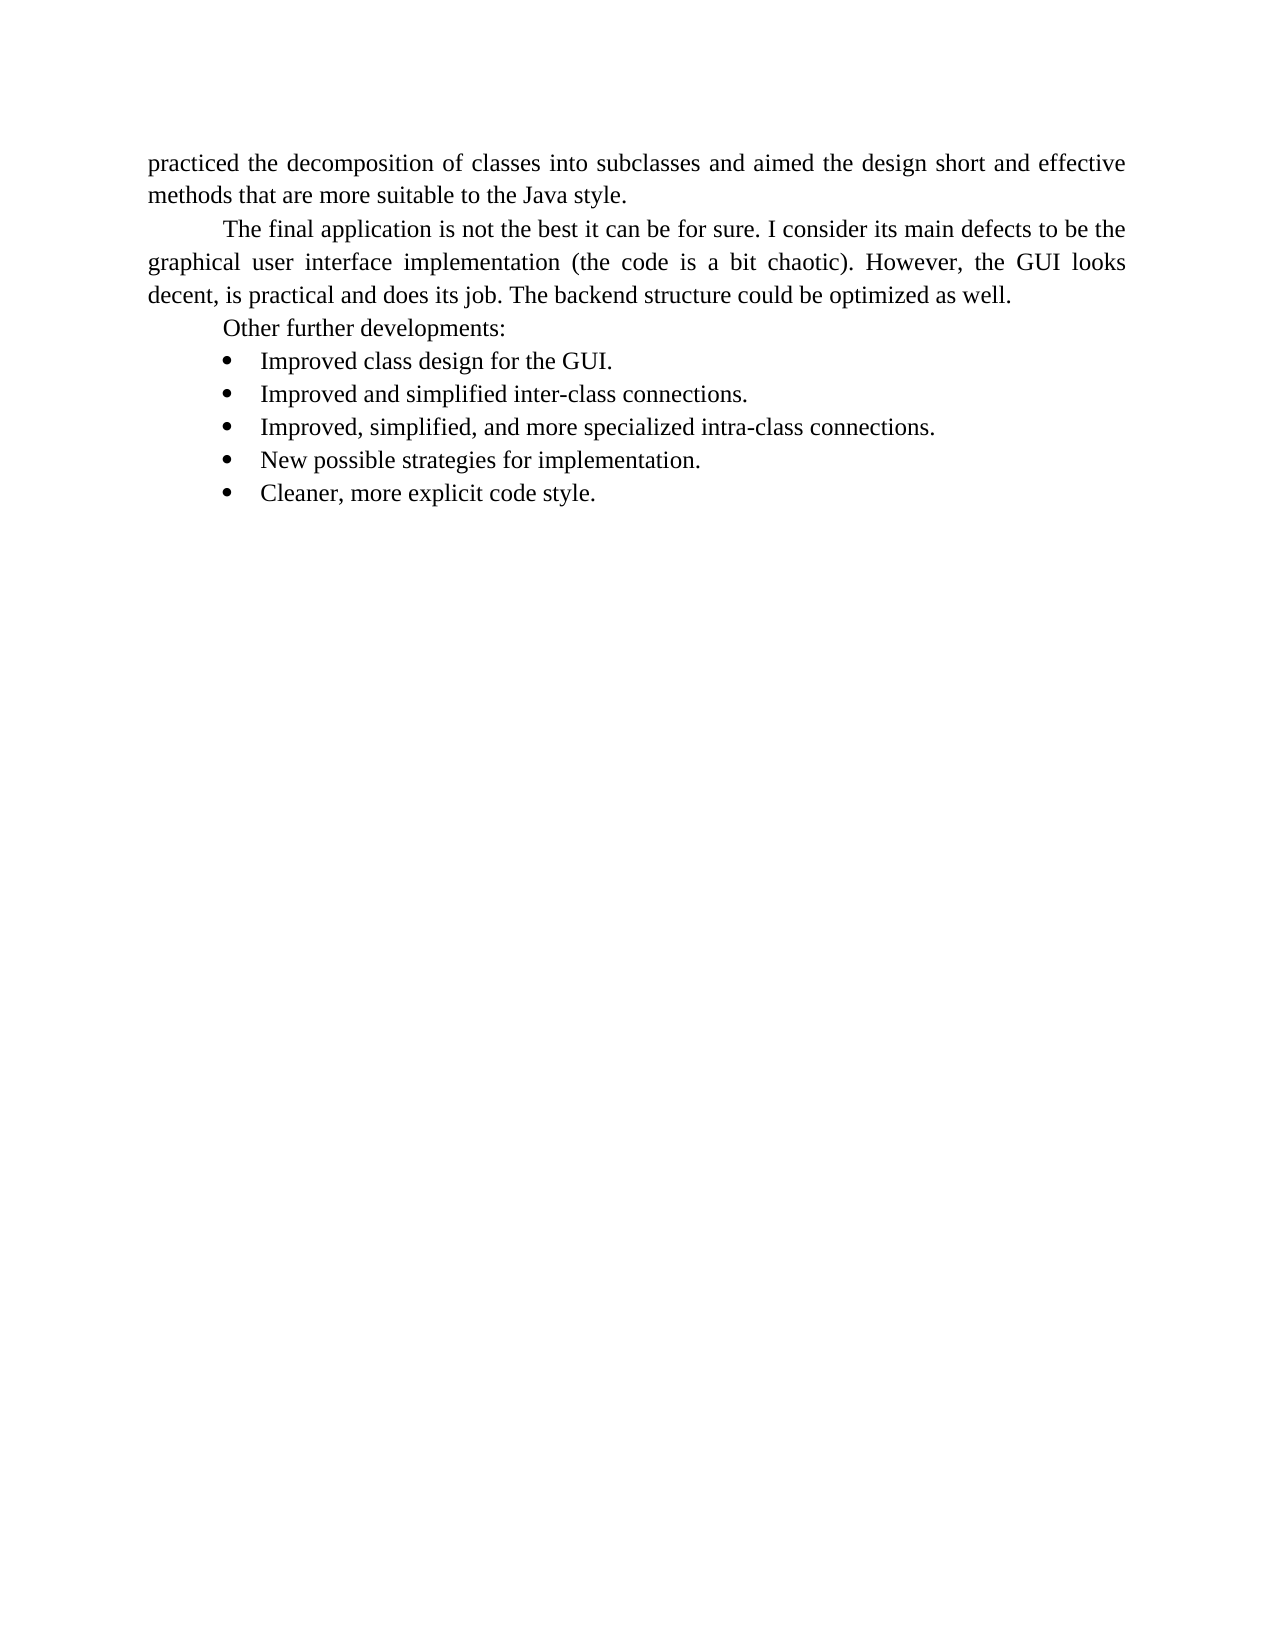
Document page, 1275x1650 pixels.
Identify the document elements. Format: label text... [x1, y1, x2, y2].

text The final application is not the best it can be for sure. I consider its main defects to be the graphical user interface implementation (the code is a bit chaotic). However, the GUI looks decent, is practical and does its job. The backend structure could be optimized as well. [148, 214, 1127, 308]
text Other further developments: [148, 313, 1127, 341]
list Improved, simplified, and more specialized intra-class connections. [223, 412, 1127, 441]
list Improved class design for the GUI. [223, 346, 1127, 374]
list Improved and simplified inter-class connections. [223, 379, 1127, 407]
list New possible strategies for implementation. [223, 445, 1127, 473]
list Cleaner, more explicit code style. [223, 478, 1127, 507]
